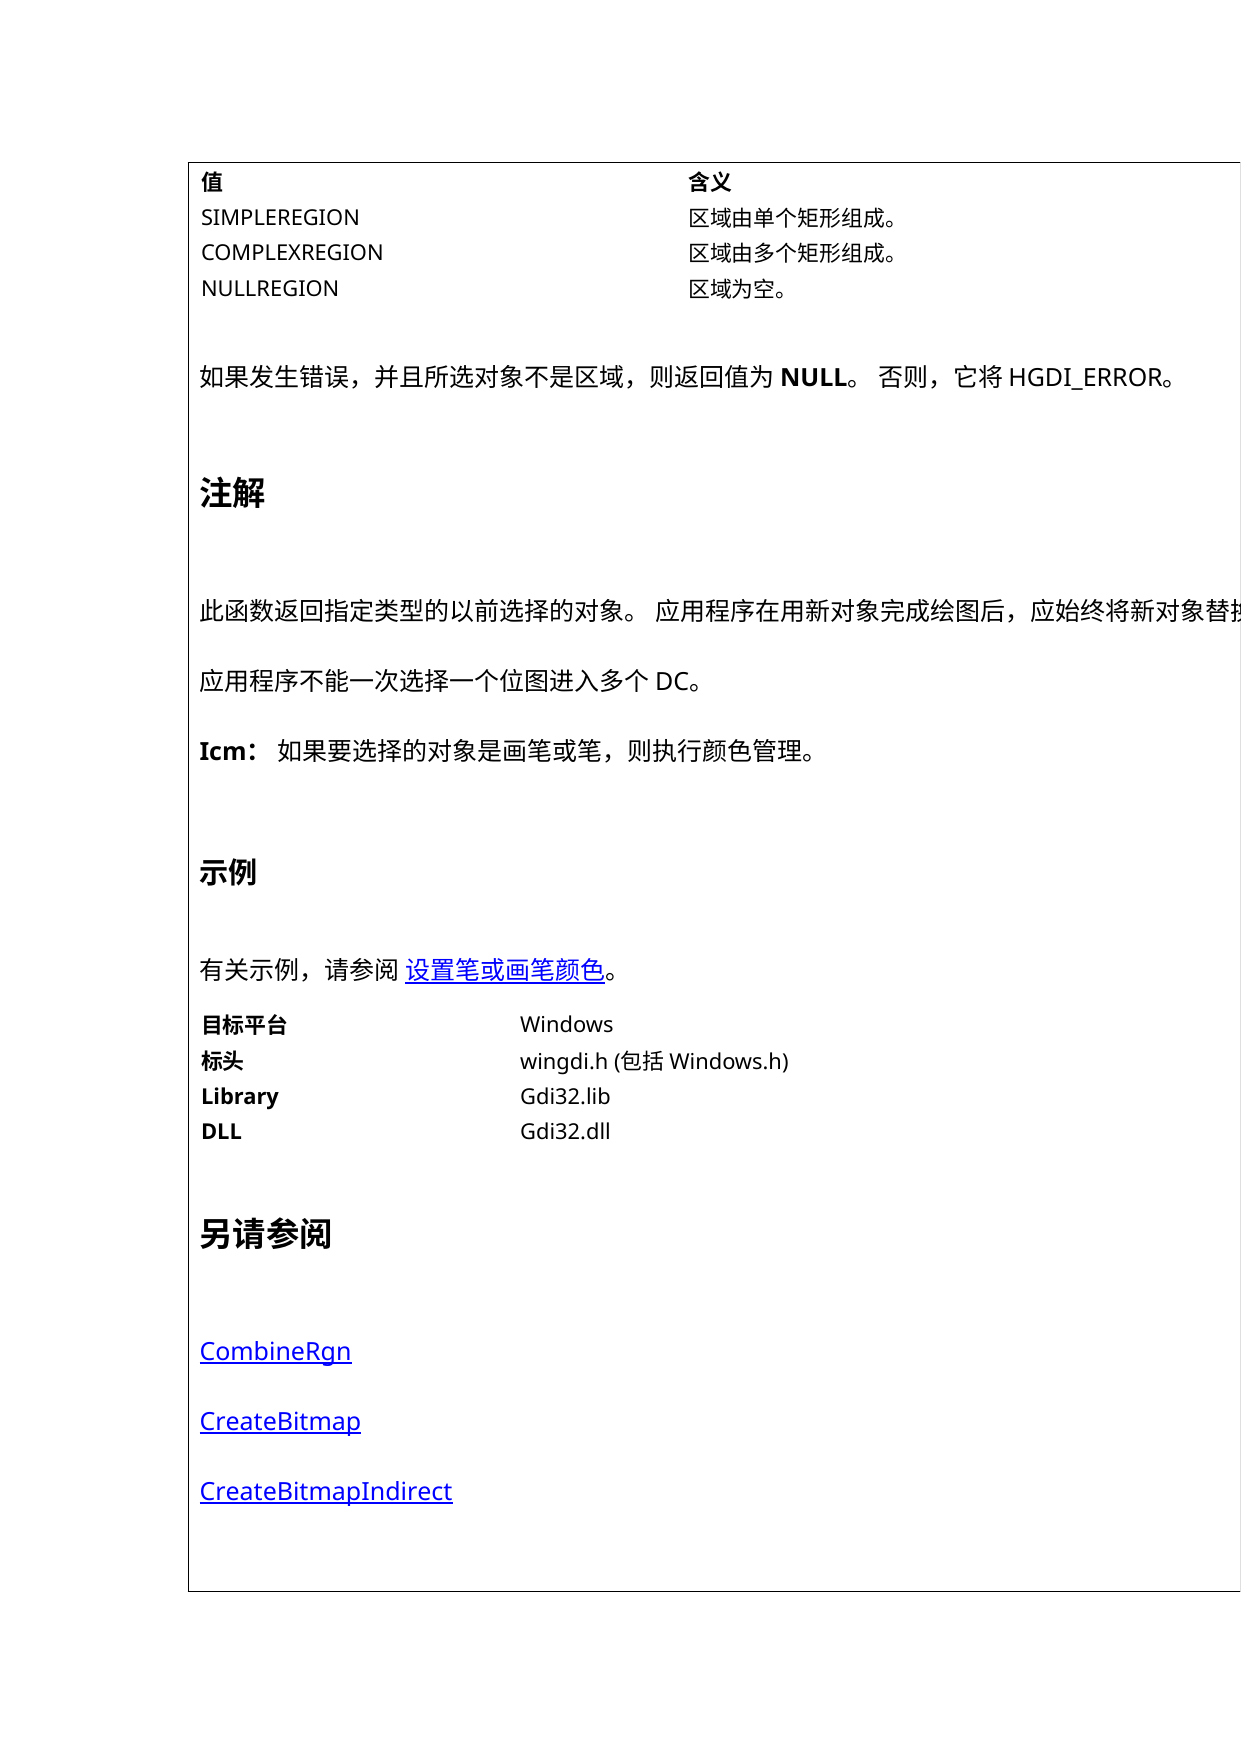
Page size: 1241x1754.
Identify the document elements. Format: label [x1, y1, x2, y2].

table_header [189, 163, 1240, 1591]
